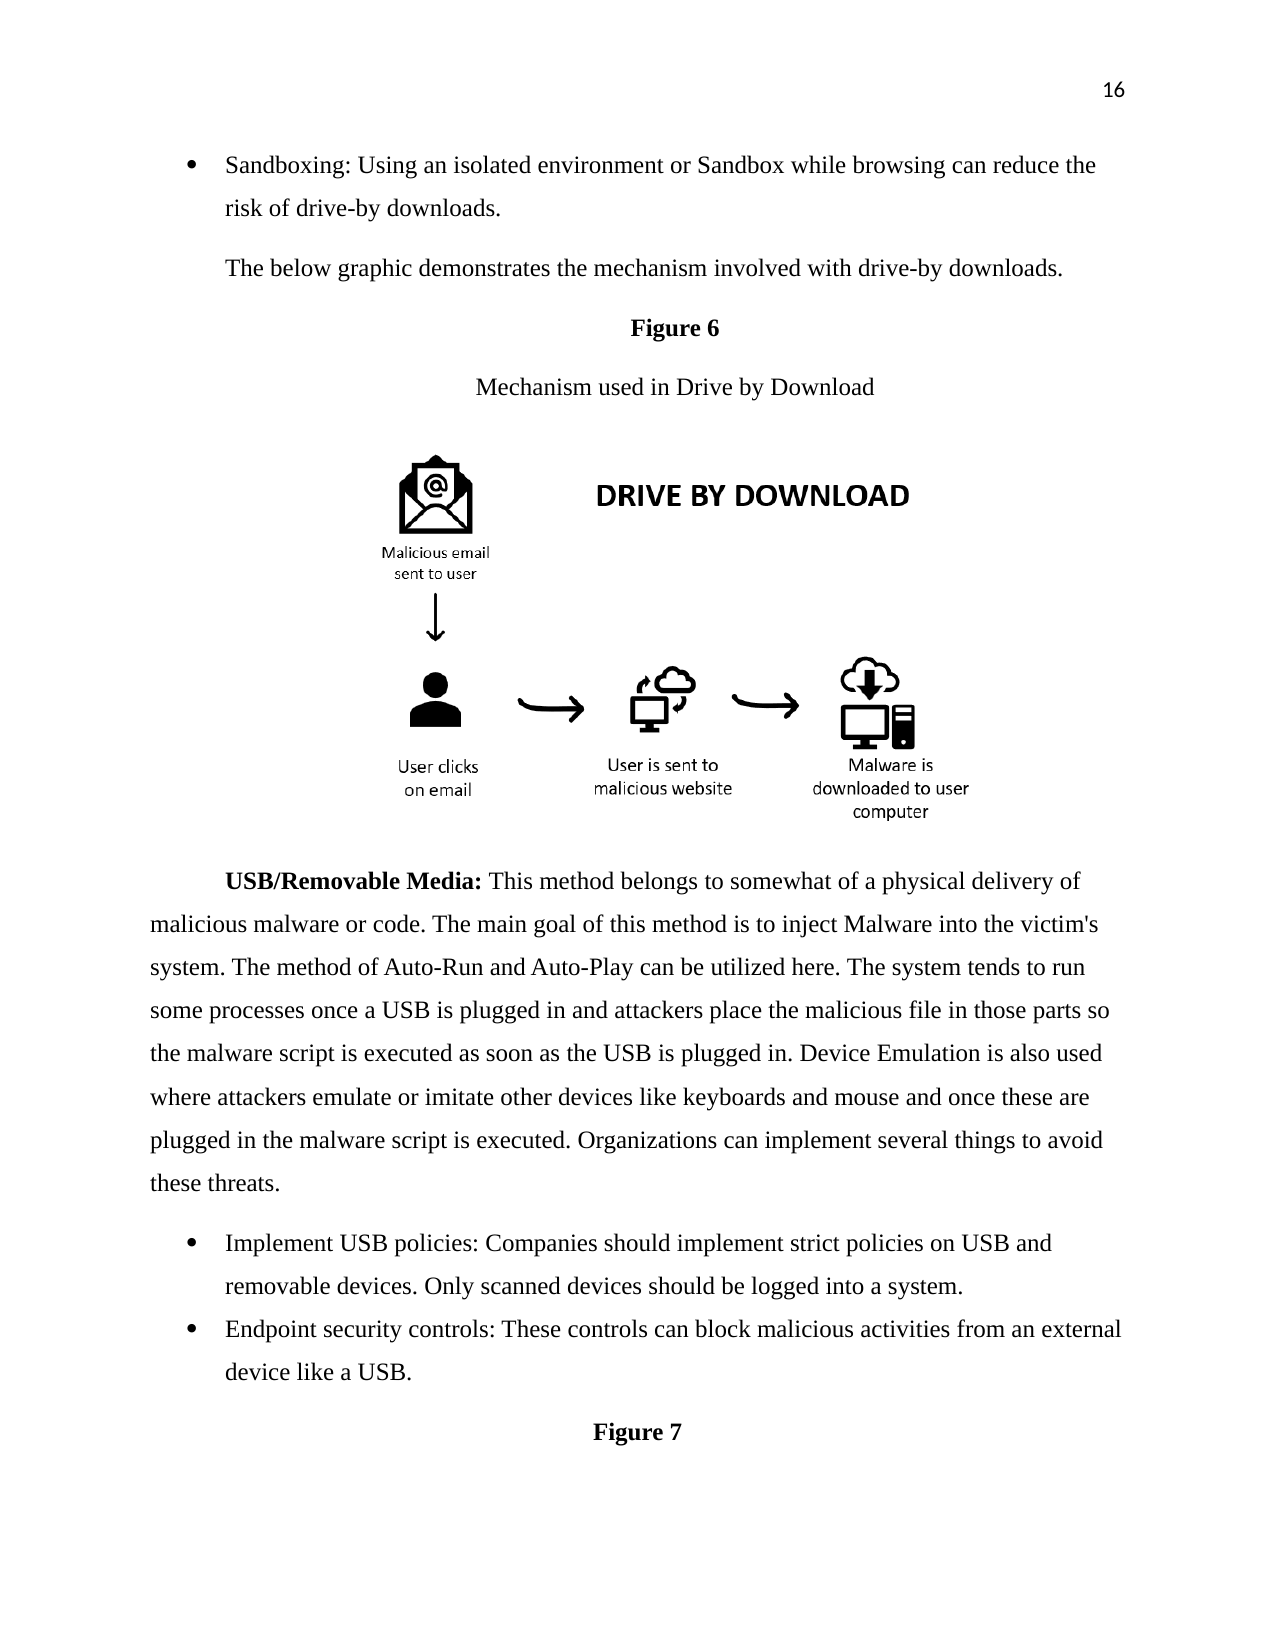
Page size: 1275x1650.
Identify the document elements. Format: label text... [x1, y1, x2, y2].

list Endpoint security controls: These controls can block malicious activities from an external device like a USB. [187, 1314, 1125, 1386]
text The below graphic demonstrates the mechanism involved with drive-by downloads. [225, 253, 1125, 282]
text Mechanism used in Drive by Download [225, 372, 1125, 401]
text Figure 7 [150, 1417, 1125, 1446]
text Figure 6 [225, 313, 1125, 341]
text USB/Removable Media: This method belongs to somewhat of a physical delivery of malicious malware or code. The main goal of this method is to inject Malware into the victim's system. The method of Auto-Run and Auto-Play can be utilized here. The system tends to run some processes once a USB is plugged in and attackers place the malicious file in those parts so the malware script is executed as soon as the USB is plugged in. Device Emulation is also used where attackers emulate or imitate other devices like keyboards and mouse and once these are plugged in the malware script is executed. Organizations can implement several things to avoid these threats. [150, 866, 1125, 1197]
list Sandboxing: Using an isolated environment or Sandbox while browsing can reduce the risk of drive-by downloads. [187, 150, 1125, 222]
list Implement USB policies: Companies should implement strict policies on USB and removable devices. Only scanned devices should be logged into a system. [187, 1228, 1125, 1299]
picture [364, 432, 986, 836]
